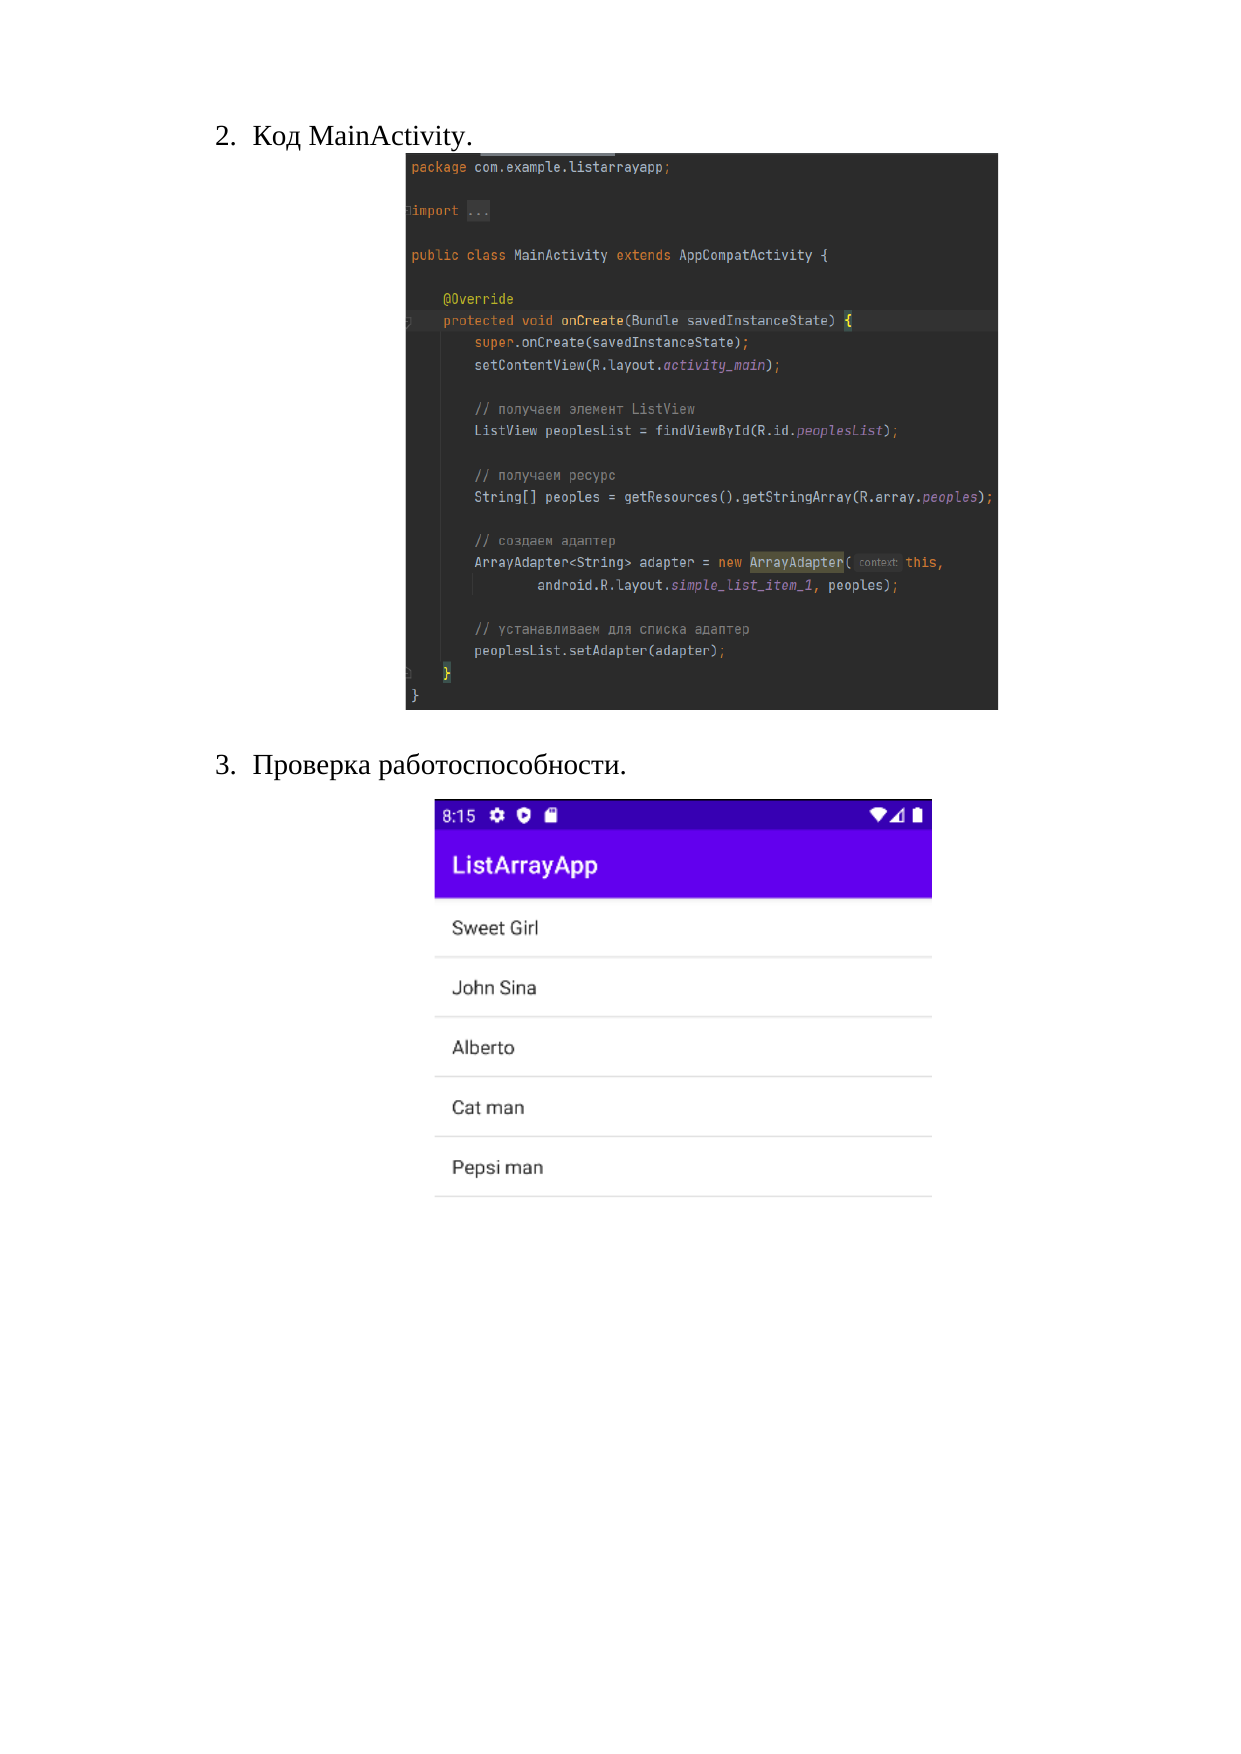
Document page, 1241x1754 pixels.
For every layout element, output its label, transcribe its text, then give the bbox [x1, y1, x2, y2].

picture [434, 799, 932, 1234]
picture [405, 153, 999, 710]
list Код MainActivity. [215, 118, 1152, 152]
list Проверка работоспособности. [215, 747, 1152, 780]
